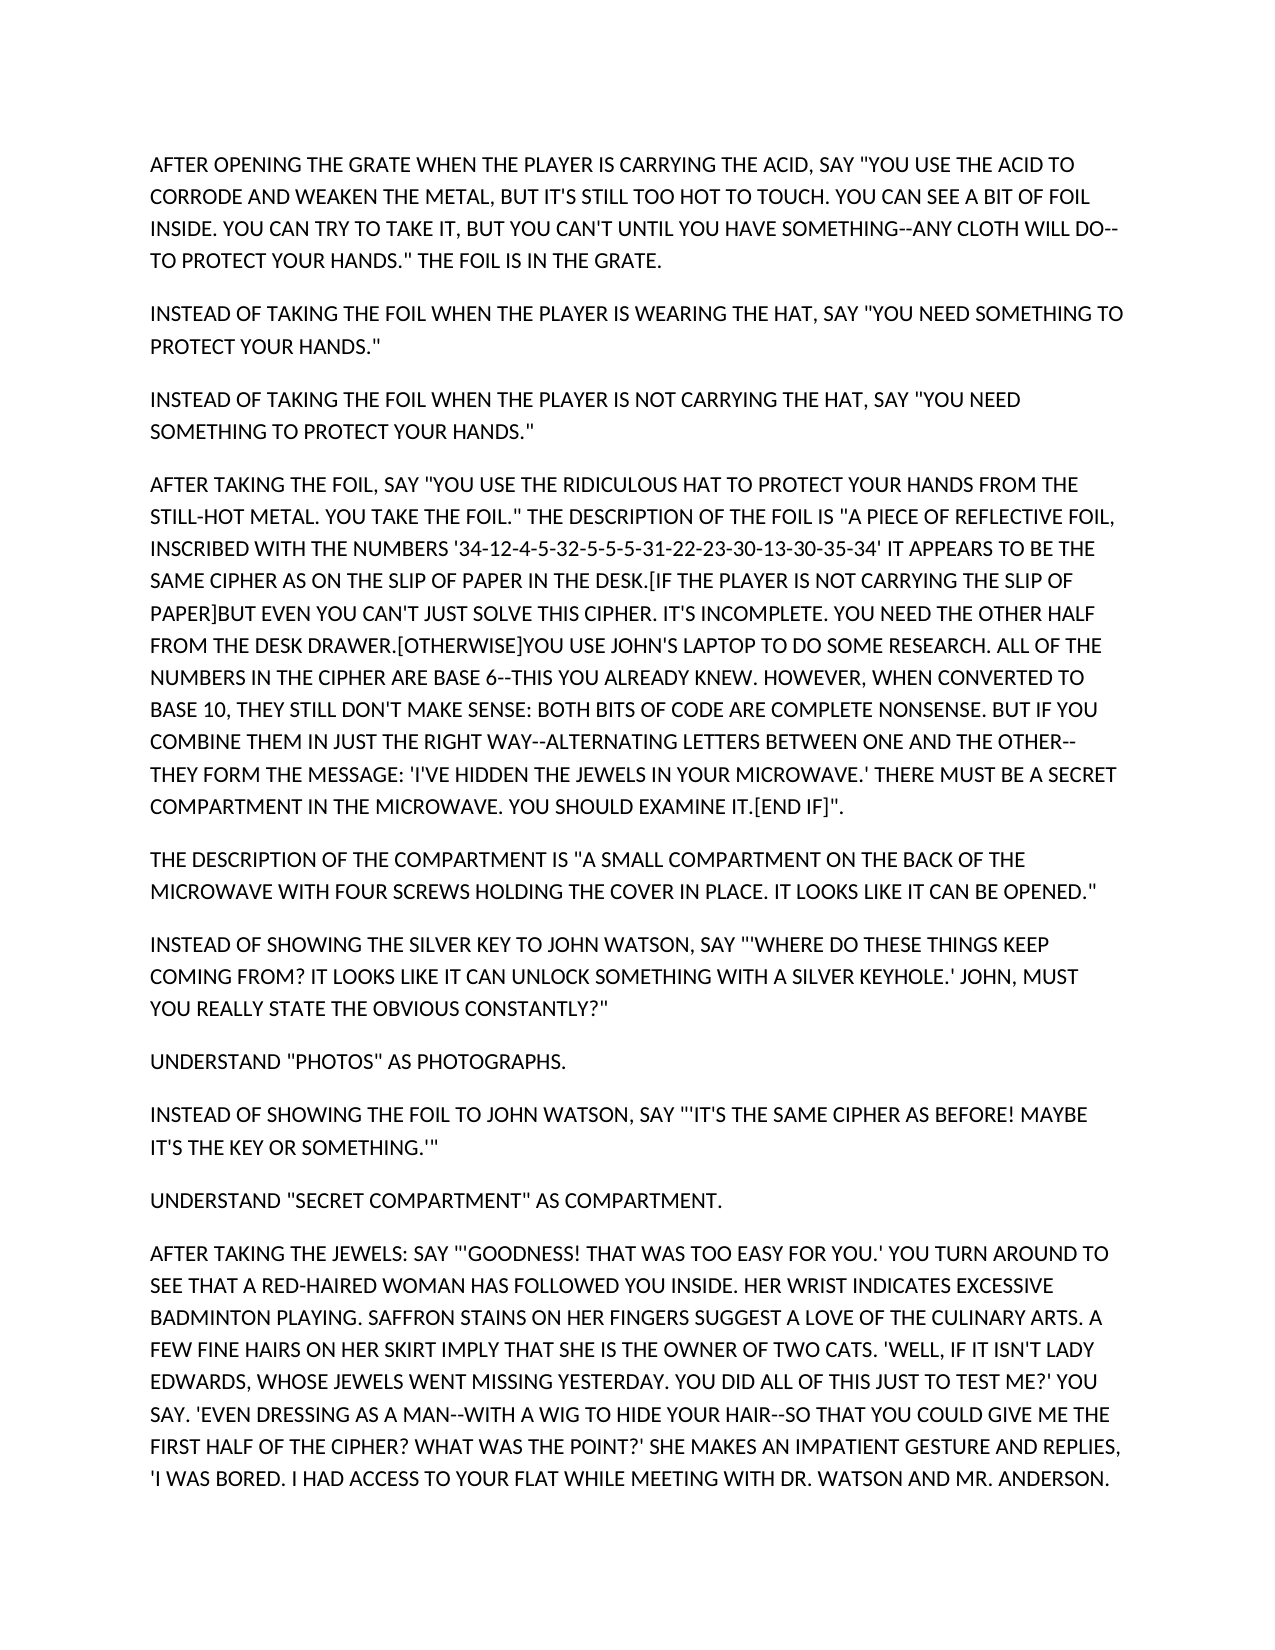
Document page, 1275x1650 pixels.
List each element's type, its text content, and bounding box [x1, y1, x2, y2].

text AFTER TAKING THE FOIL, SAY "YOU USE THE RIDICULOUS HAT TO PROTECT YOUR HANDS FROM THE STILL-HOT METAL. YOU TAKE THE FOIL." THE DESCRIPTION OF THE FOIL IS "A PIECE OF REFLECTIVE FOIL, INSCRIBED WITH THE NUMBERS '34-12-4-5-32-5-5-5-31-22-23-30-13-30-35-34' IT APPEARS TO BE THE SAME CIPHER AS ON THE SLIP OF PAPER IN THE DESK.[IF THE PLAYER IS NOT CARRYING THE SLIP OF PAPER]BUT EVEN YOU CAN'T JUST SOLVE THIS CIPHER. IT'S INCOMPLETE. YOU NEED THE OTHER HALF FROM THE DESK DRAWER.[OTHERWISE]YOU USE JOHN'S LAPTOP TO DO SOME RESEARCH. ALL OF THE NUMBERS IN THE CIPHER ARE BASE 6--THIS YOU ALREADY KNEW. HOWEVER, WHEN CONVERTED TO BASE 10, THEY STILL DON'T MAKE SENSE: BOTH BITS OF CODE ARE COMPLETE NONSENSE. BUT IF YOU COMBINE THEM IN JUST THE RIGHT WAY--ALTERNATING LETTERS BETWEEN ONE AND THE OTHER--THEY FORM THE MESSAGE: 'I'VE HIDDEN THE JEWELS IN YOUR MICROWAVE.' THERE MUST BE A SECRET COMPARTMENT IN THE MICROWAVE. YOU SHOULD EXAMINE IT.[END IF]". [150, 470, 1125, 820]
text INSTEAD OF TAKING THE FOIL WHEN THE PLAYER IS WEARING THE HAT, SAY "YOU NEED SOMETHING TO PROTECT YOUR HANDS." [150, 299, 1125, 360]
text INSTEAD OF TAKING THE FOIL WHEN THE PLAYER IS NOT CARRYING THE HAT, SAY "YOU NEED SOMETHING TO PROTECT YOUR HANDS." [150, 385, 1125, 445]
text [150, 1239, 1125, 1492]
text AFTER OPENING THE GRATE WHEN THE PLAYER IS CARRYING THE ACID, SAY "YOU USE THE ACID TO CORRODE AND WEAKEN THE METAL, BUT IT'S STILL TOO HOT TO TOUCH. YOU CAN SEE A BIT OF FOIL INSIDE. YOU CAN TRY TO TAKE IT, BUT YOU CAN'T UNTIL YOU HAVE SOMETHING--ANY CLOTH WILL DO--TO PROTECT YOUR HANDS." THE FOIL IS IN THE GRATE. [150, 150, 1125, 274]
text INSTEAD OF SHOWING THE FOIL TO JOHN WATSON, SAY "'IT'S THE SAME CIPHER AS BEFORE! MAYBE IT'S THE KEY OR SOMETHING.'" [150, 1101, 1125, 1161]
text UNDERSTAND "PHOTOS" AS PHOTOGRAPHS. [150, 1047, 1125, 1076]
text THE DESCRIPTION OF THE COMPARTMENT IS "A SMALL COMPARTMENT ON THE BACK OF THE MICROWAVE WITH FOUR SCREWS HOLDING THE COVER IN PLACE. IT LOOKS LIKE IT CAN BE OPENED." [150, 845, 1125, 905]
text INSTEAD OF SHOWING THE SILVER KEY TO JOHN WATSON, SAY "'WHERE DO THESE THINGS KEEP COMING FROM? IT LOOKS LIKE IT CAN UNLOCK SOMETHING WITH A SILVER KEYHOLE.' JOHN, MUST YOU REALLY STATE THE OBVIOUS CONSTANTLY?" [150, 930, 1125, 1022]
text UNDERSTAND "SECRET COMPARTMENT" AS COMPARTMENT. [150, 1186, 1125, 1214]
